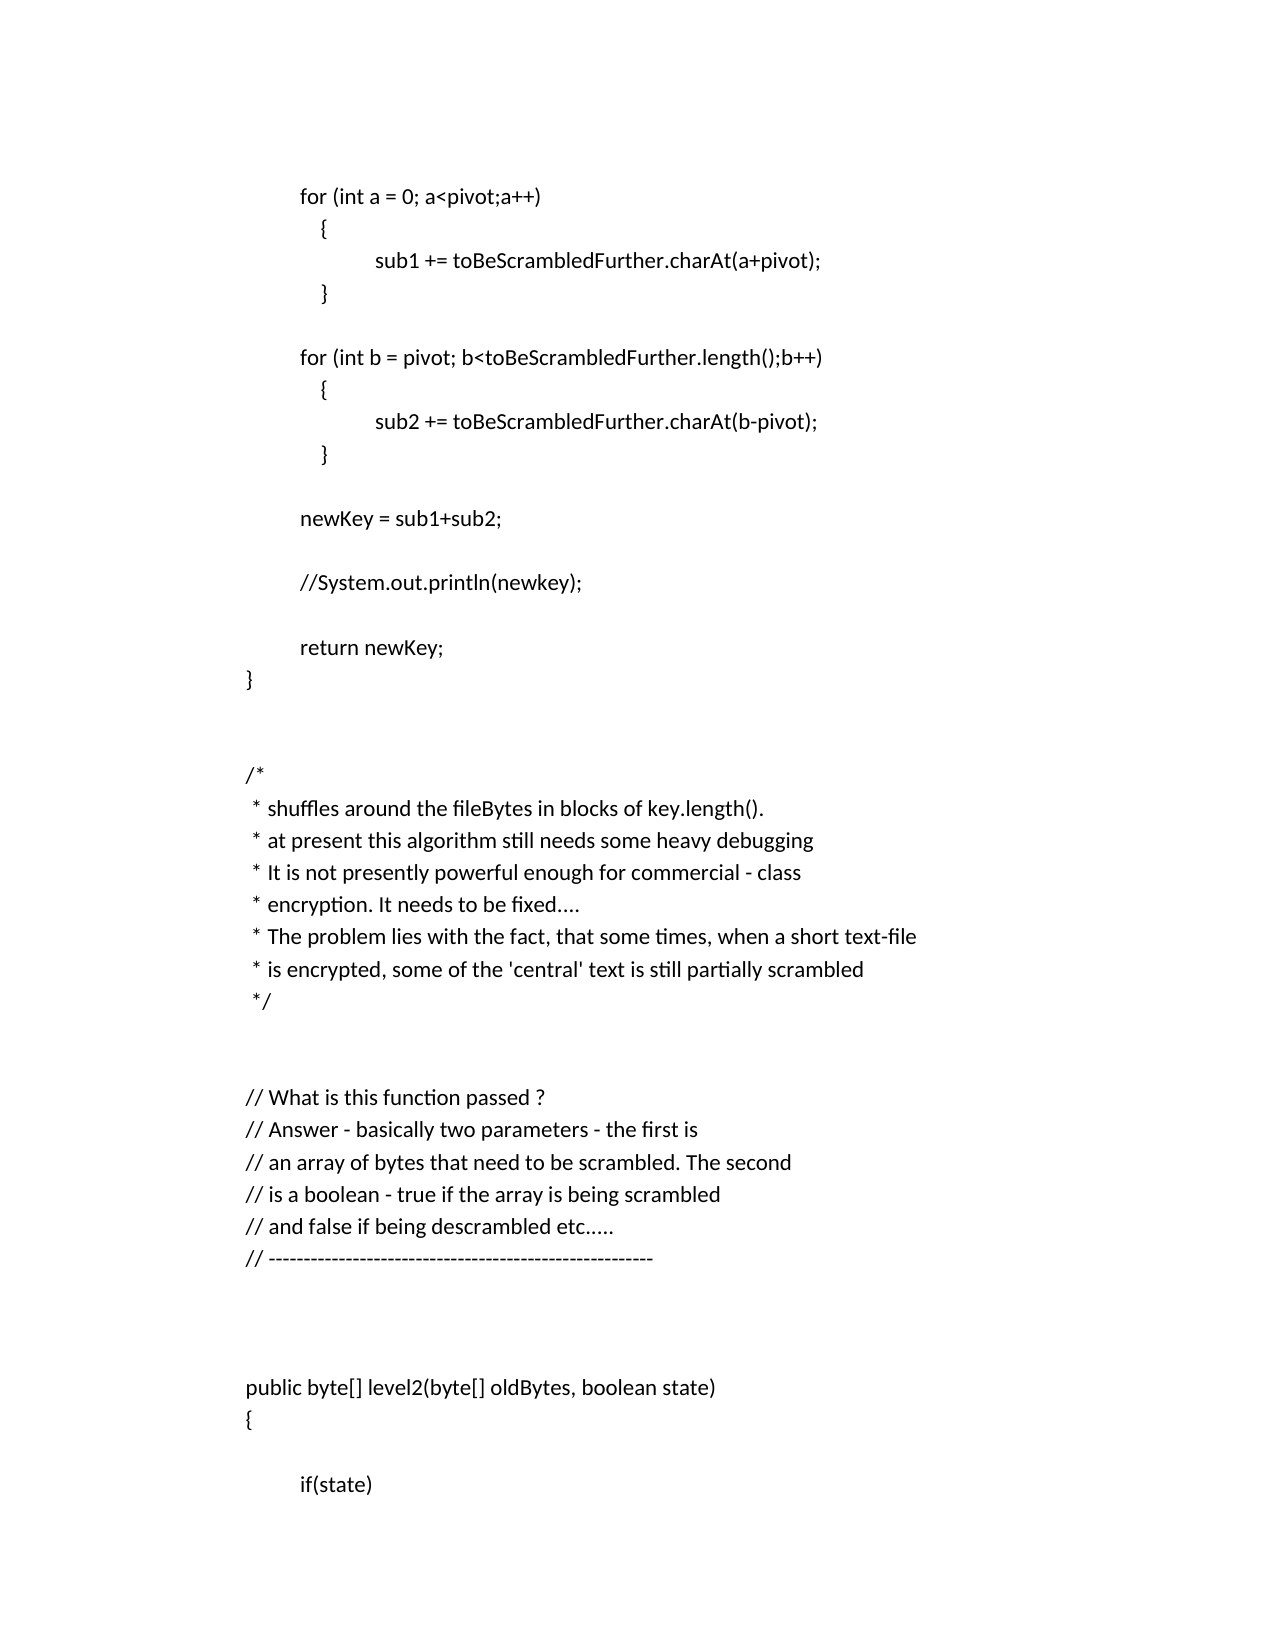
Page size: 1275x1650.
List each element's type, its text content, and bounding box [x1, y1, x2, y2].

list * The problem lies with the fact, that some times, when a short text-file [225, 922, 1125, 951]
list for (int b = pivot; b<toBeScrambledFurther.length();b++) [225, 343, 1125, 371]
list { [225, 1405, 1125, 1433]
list public byte[] level2(byte[] oldBytes, boolean state) [225, 1373, 1125, 1401]
list { [225, 214, 1125, 242]
list * It is not presently powerful enough for commercial - class [225, 858, 1125, 886]
list { [225, 375, 1125, 403]
list return newKey; [225, 633, 1125, 661]
list * is encrypted, some of the 'central' text is still partially scrambled [225, 955, 1125, 983]
list sub1 += toBeScrambledFurther.charAt(a+pivot); [225, 247, 1125, 274]
list * encryption. It needs to be fixed.... [225, 890, 1125, 918]
list * shuffles around the fileBytes in blocks of key.length(). [225, 794, 1125, 822]
list // is a boolean - true if the array is being scrambled [225, 1180, 1125, 1208]
list /* [225, 762, 1125, 789]
list // What is this function passed ? [225, 1083, 1125, 1111]
list } [225, 665, 1125, 693]
list sub2 += toBeScrambledFurther.charAt(b-pivot); [225, 407, 1125, 436]
list // Answer - basically two parameters - the first is [225, 1116, 1125, 1144]
list //System.out.println(newkey); [225, 568, 1125, 596]
list newKey = sub1+sub2; [225, 504, 1125, 532]
list // ------------------------------------------------------- [225, 1244, 1125, 1272]
list if(state) [225, 1470, 1125, 1498]
list */ [225, 987, 1125, 1015]
list } [225, 279, 1125, 307]
list * at present this algorithm still needs some heavy debugging [225, 826, 1125, 854]
list // and false if being descrambled etc..... [225, 1212, 1125, 1240]
list } [225, 440, 1125, 468]
list for (int a = 0; a<pivot;a++) [225, 182, 1125, 210]
list // an array of bytes that need to be scrambled. The second [225, 1148, 1125, 1176]
